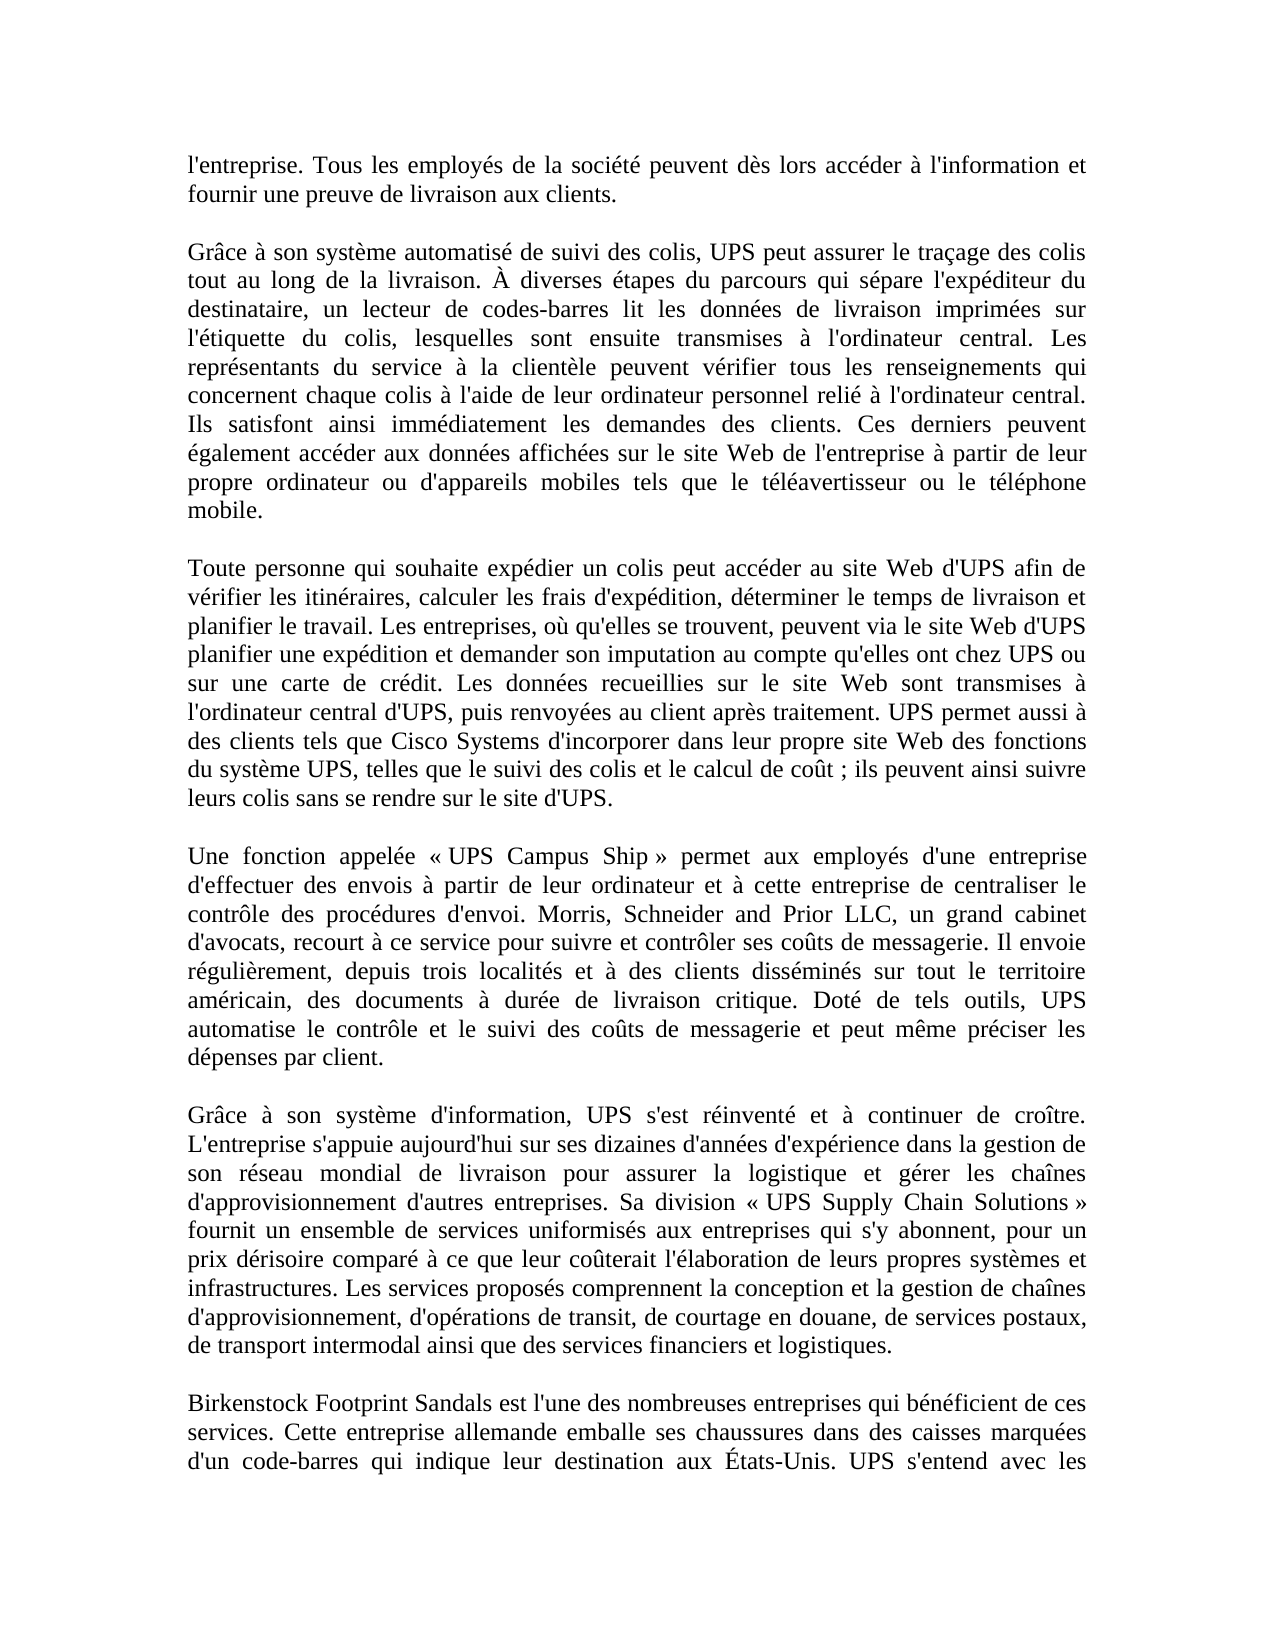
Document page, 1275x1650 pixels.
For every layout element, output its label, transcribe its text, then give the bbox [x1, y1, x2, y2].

text Grâce à son système automatisé de suivi des colis, UPS peut assurer le traçage des colis tout au long de la livraison. À diverses étapes du parcours qui sépare l'expéditeur du destinataire, un lecteur de codes-barres lit les données de livraison imprimées sur l'étiquette du colis, lesquelles sont ensuite transmises à l'ordinateur central. Les représentants du service à la clientèle peuvent vérifier tous les renseignements qui concernent chaque colis à l'aide de leur ordinateur personnel relié à l'ordinateur central. Ils satisfont ainsi immédiatement les demandes des clients. Ces derniers peuvent également accéder aux données affichées sur le site Web de l'entreprise à partir de leur propre ordinateur ou d'appareils mobiles tels que le téléavertisseur ou le téléphone mobile. [187, 237, 1087, 524]
text Une fonction appelée « UPS Campus Ship » permet aux employés d'une entreprise d'effectuer des envois à partir de leur ordinateur et à cette entreprise de centraliser le contrôle des procédures d'envoi. Morris, Schneider and Prior LLC, un grand cabinet d'avocats, recourt à ce service pour suivre et contrôler ses coûts de messagerie. Il envoie régulièrement, depuis trois localités et à des clients disséminés sur tout le territoire américain, des documents à durée de livraison critique. Doté de tels outils, UPS automatise le contrôle et le suivi des coûts de messagerie et peut même préciser les dépenses par client. [187, 841, 1087, 1071]
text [187, 150, 1087, 207]
text Grâce à son système d'information, UPS s'est réinventé et à continuer de croître. L'entreprise s'appuie aujourd'hui sur ses dizaines d'années d'expérience dans la gestion de son réseau mondial de livraison pour assurer la logistique et gérer les chaînes d'approvisionnement d'autres entreprises. Sa division « UPS Supply Chain Solutions » fournit un ensemble de services uniformisés aux entreprises qui s'y abonnent, pour un prix dérisoire comparé à ce que leur coûterait l'élaboration de leurs propres systèmes et infrastructures. Les services proposés comprennent la conception et la gestion de chaînes d'approvisionnement, d'opérations de transit, de courtage en douane, de services postaux, de transport intermodal ainsi que des services financiers et logistiques. [187, 1100, 1087, 1359]
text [187, 1388, 1087, 1474]
text Toute personne qui souhaite expédier un colis peut accéder au site Web d'UPS afin de vérifier les itinéraires, calculer les frais d'expédition, déterminer le temps de livraison et planifier le travail. Les entreprises, où qu'elles se trouvent, peuvent via le site Web d'UPS planifier une expédition et demander son imputation au compte qu'elles ont chez UPS ou sur une carte de crédit. Les données recueillies sur le site Web sont transmises à l'ordinateur central d'UPS, puis renvoyées au client après traitement. UPS permet aussi à des clients tels que Cisco Systems d'incorporer dans leur propre site Web des fonctions du système UPS, telles que le suivi des colis et le calcul de coût ; ils peuvent ainsi suivre leurs colis sans se rendre sur le site d'UPS. [187, 553, 1087, 812]
